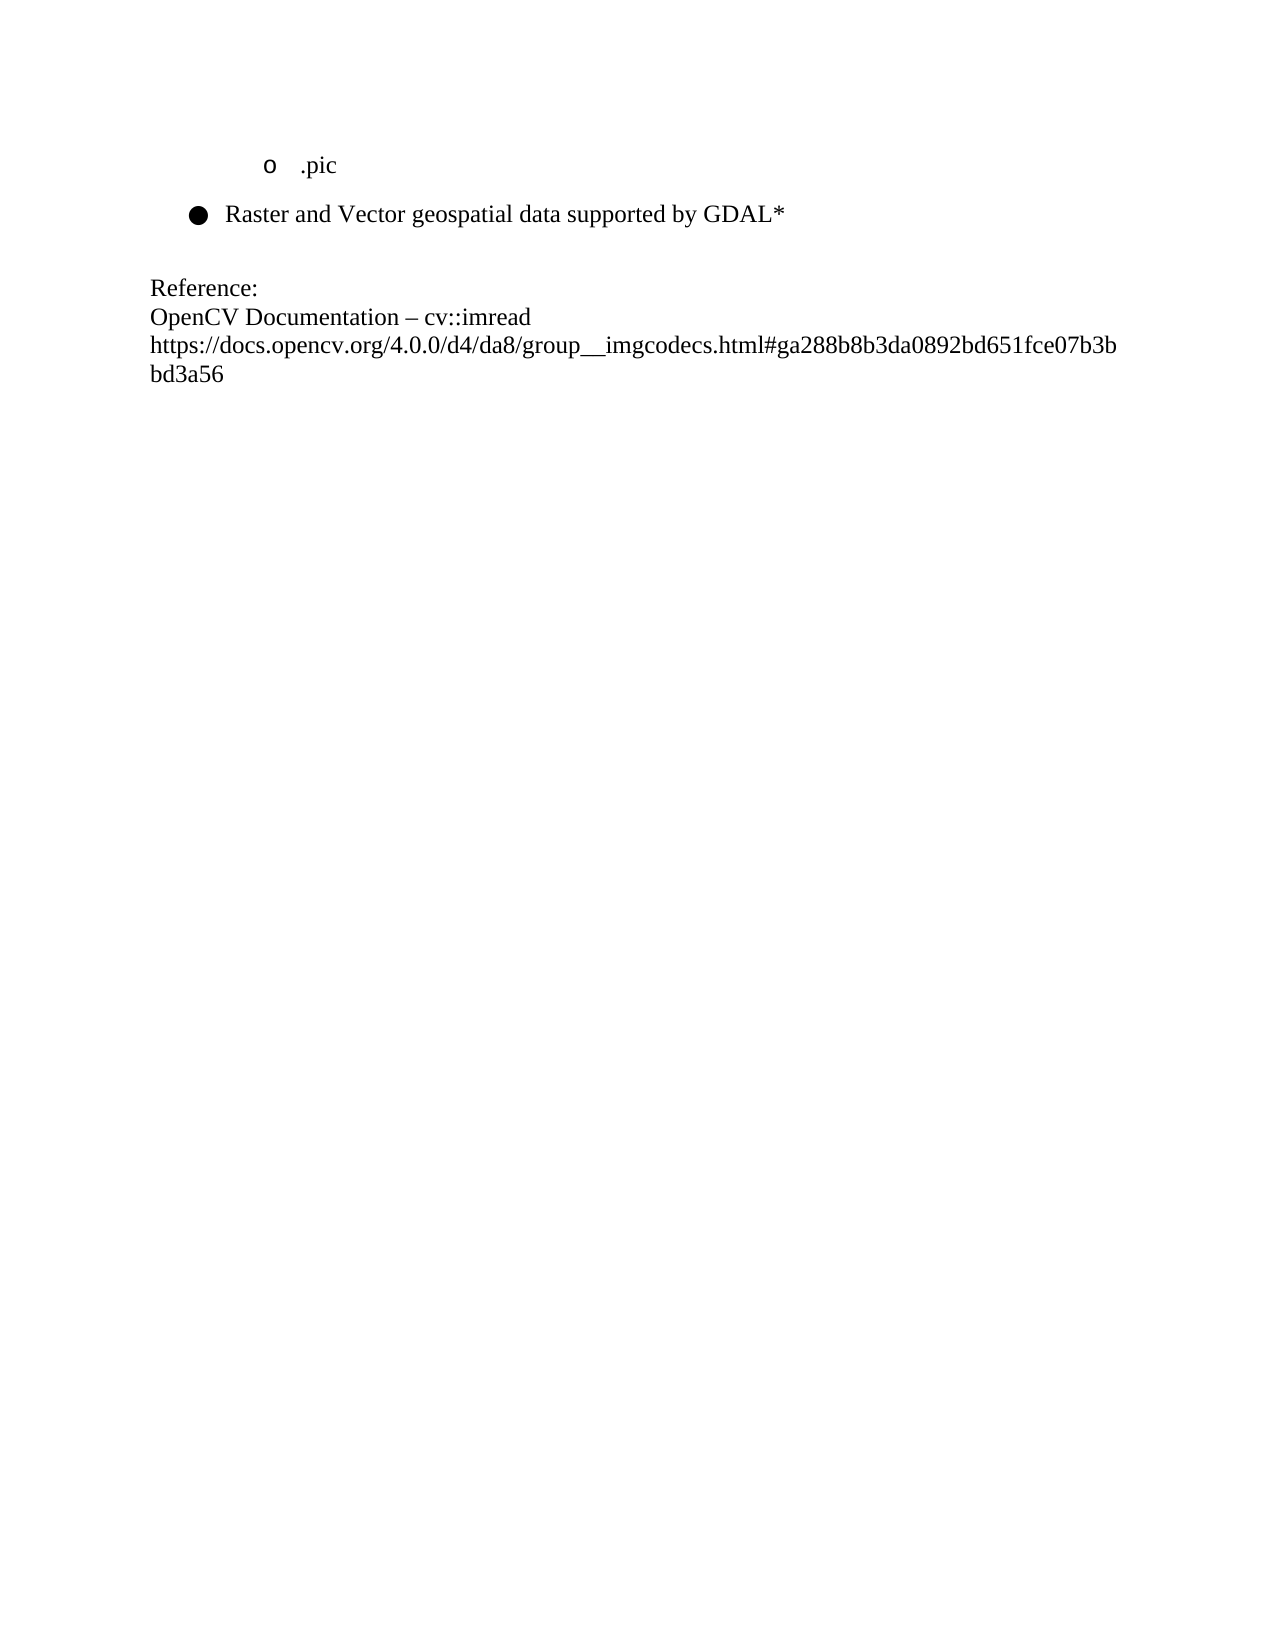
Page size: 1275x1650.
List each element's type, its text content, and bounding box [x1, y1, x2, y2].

text Reference: [150, 273, 1125, 302]
list Raster and Vector geospatial data supported by GDAL* [187, 185, 1125, 237]
list .pic [262, 150, 1125, 181]
text OpenCV Documentation – cv::imread https://docs.opencv.org/4.0.0/d4/da8/group__imgcodecs.html#ga288b8b3da0892bd651fce07b3bbd3a56 [150, 302, 1125, 388]
